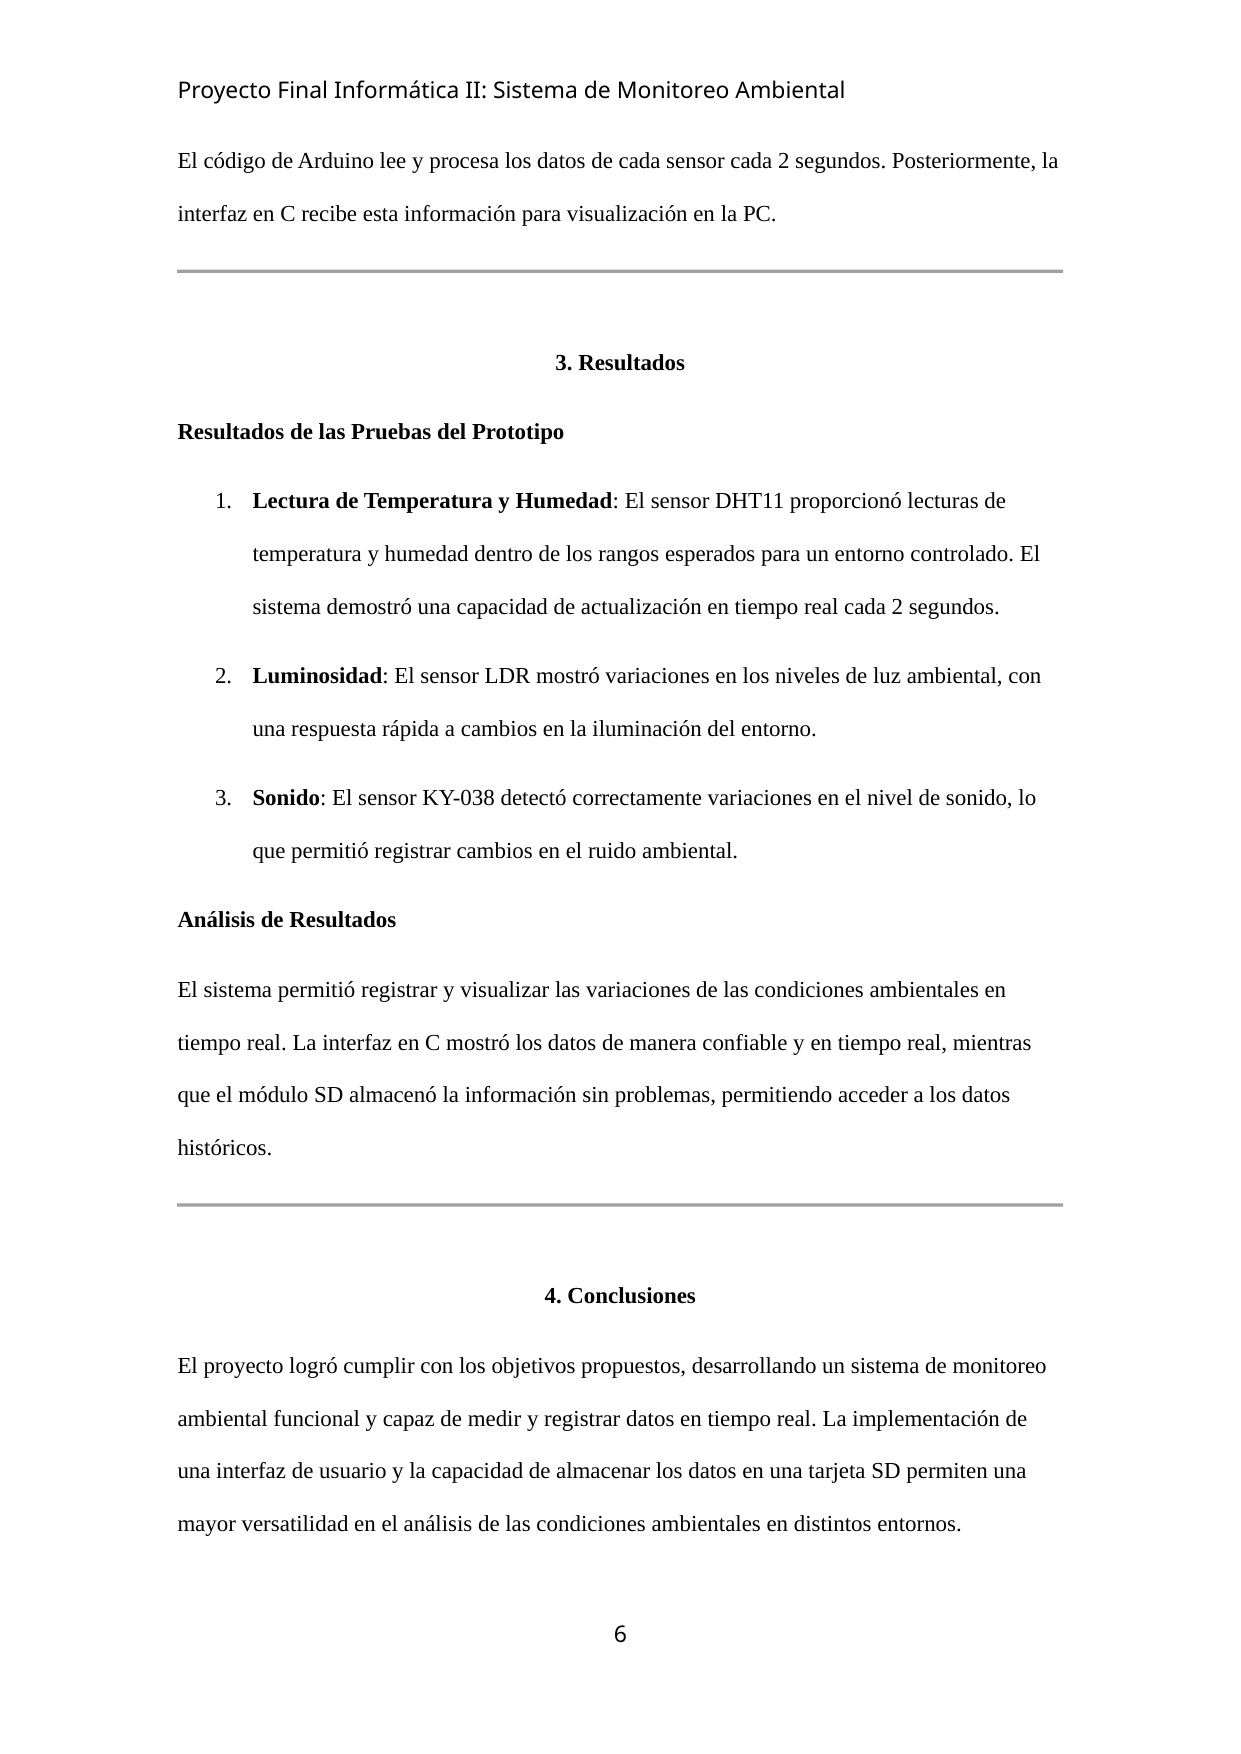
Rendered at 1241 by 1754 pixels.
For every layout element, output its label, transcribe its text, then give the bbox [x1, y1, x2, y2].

text Resultados de las Pruebas del Prototipo [177, 418, 1063, 444]
text El código de Arduino lee y procesa los datos de cada sensor cada 2 segundos. Posteriormente, la interfaz en C recibe esta información para visualización en la PC. [177, 148, 1063, 227]
text El proyecto logró cumplir con los objetivos propuestos, desarrollando un sistema de monitoreo ambiental funcional y capaz de medir y registrar datos en tiempo real. La implementación de una interfaz de usuario y la capacidad de almacenar los datos en una tarjeta SD permiten una mayor versatilidad en el análisis de las condiciones ambientales en distintos entornos. [177, 1352, 1063, 1536]
text El sistema permitió registrar y visualizar las variaciones de las condiciones ambientales en tiempo real. La interfaz en C mostró los datos de manera confiable y en tiempo real, mientras que el módulo SD almacenó la información sin problemas, permitiendo acceder a los datos históricos. [177, 976, 1063, 1160]
list Lectura de Temperatura y Humedad: El sensor DHT11 proporcionó lecturas de temperatura y humedad dentro de los rangos esperados para un entorno controlado. El sistema demostró una capacidad de actualización en tiempo real cada 2 segundos. [215, 488, 1063, 619]
list Sonido: El sensor KY-038 detectó correctamente variaciones en el nivel de sonido, lo que permitió registrar cambios en el ruido ambiental. [215, 784, 1063, 863]
text Análisis de Resultados [177, 907, 1063, 933]
list Luminosidad: El sensor LDR mostró variaciones en los niveles de luz ambiental, con una respuesta rápida a cambios en la iluminación del entorno. [215, 662, 1063, 741]
text 3. Resultados [177, 349, 1063, 375]
text 4. Conclusiones [177, 1283, 1063, 1309]
